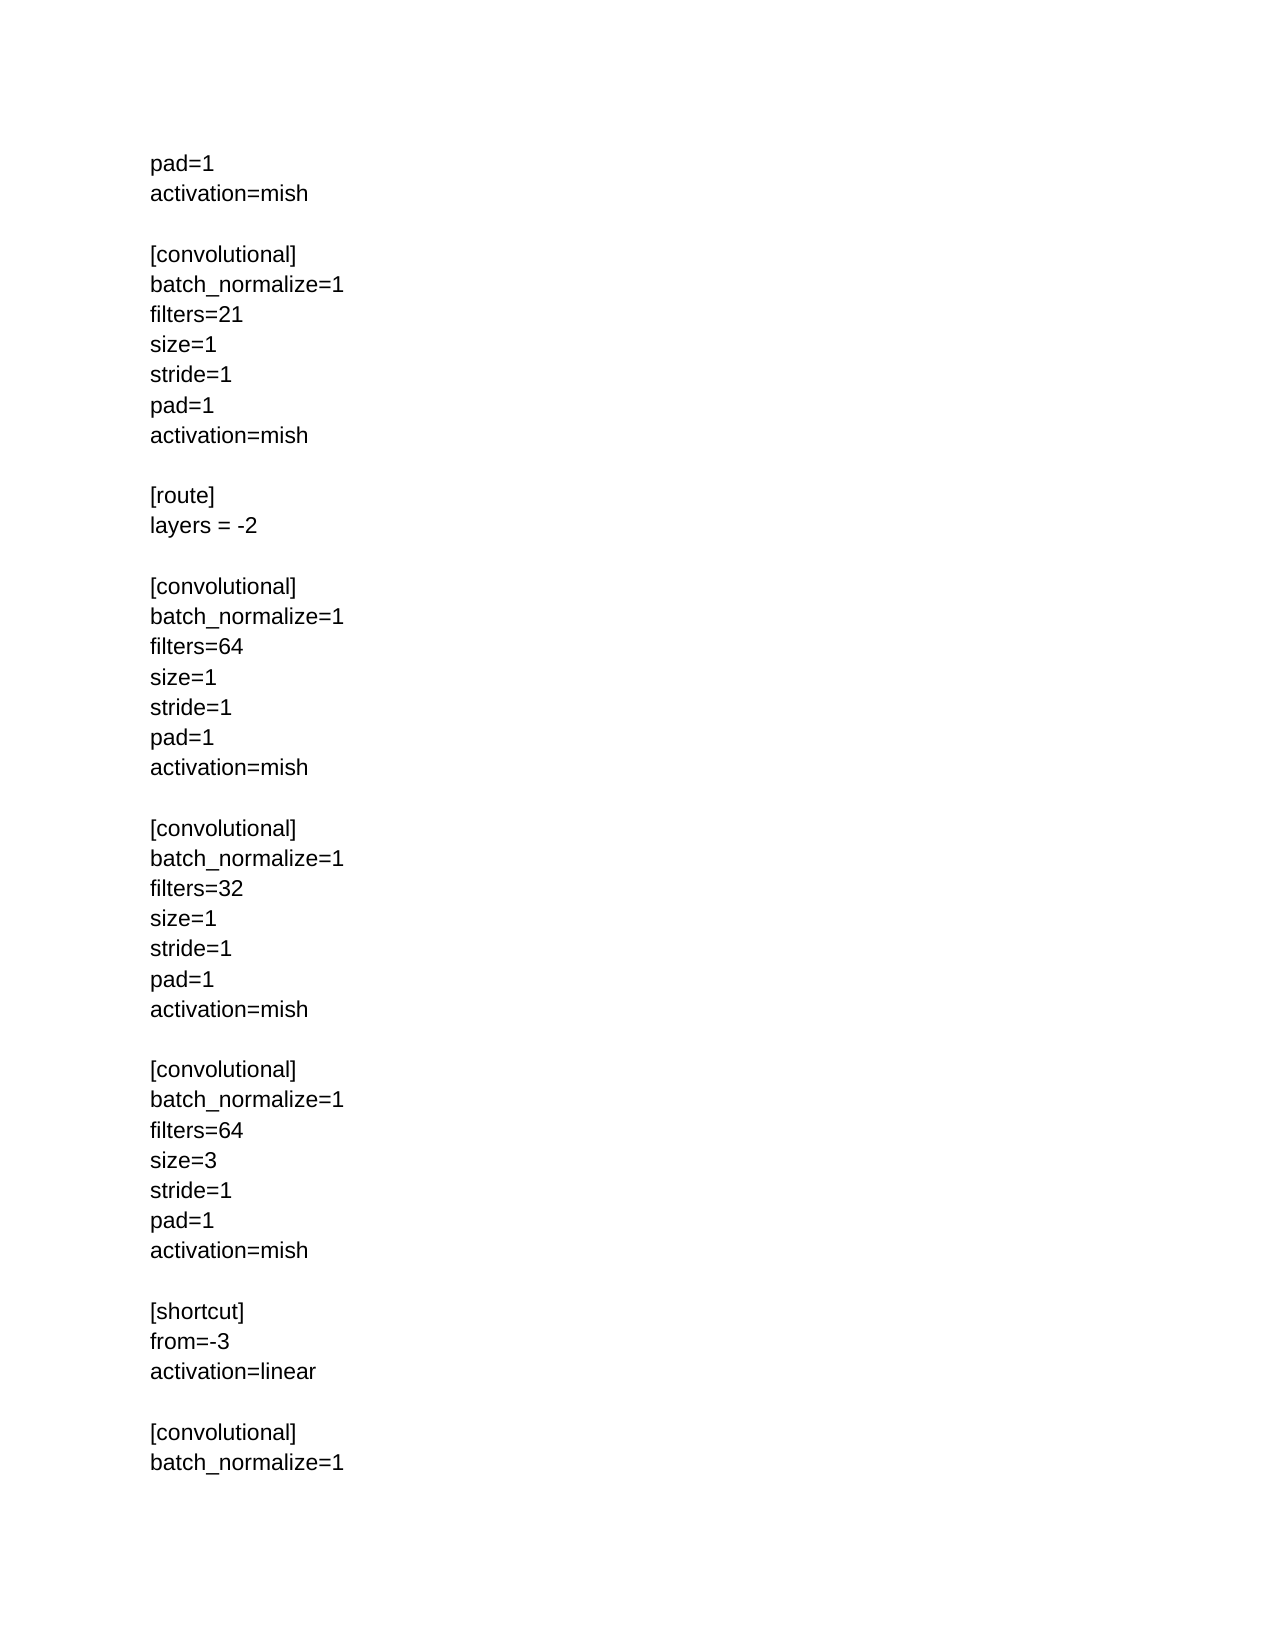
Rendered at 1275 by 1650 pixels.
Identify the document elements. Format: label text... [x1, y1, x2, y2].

text stride=1 [150, 1177, 1125, 1203]
text size=1 [150, 663, 1125, 690]
text activation=mish [150, 180, 1125, 207]
text pad=1 [150, 724, 1125, 750]
text [route] [150, 482, 1125, 509]
text [convolutional] [150, 814, 1125, 841]
text batch_normalize=1 [150, 271, 1125, 297]
text [convolutional] [150, 1056, 1125, 1083]
text activation=linear [150, 1358, 1125, 1385]
text activation=mish [150, 1237, 1125, 1264]
text batch_normalize=1 [150, 845, 1125, 871]
text filters=21 [150, 301, 1125, 327]
text size=3 [150, 1147, 1125, 1173]
text batch_normalize=1 [150, 603, 1125, 629]
text from=-3 [150, 1328, 1125, 1354]
text [shortcut] [150, 1298, 1125, 1324]
text activation=mish [150, 996, 1125, 1022]
text size=1 [150, 331, 1125, 358]
text batch_normalize=1 [150, 1449, 1125, 1475]
text activation=mish [150, 422, 1125, 448]
text size=1 [150, 905, 1125, 932]
text stride=1 [150, 935, 1125, 962]
text [convolutional] [150, 573, 1125, 599]
text activation=mish [150, 754, 1125, 781]
text stride=1 [150, 694, 1125, 720]
text filters=32 [150, 875, 1125, 901]
text pad=1 [150, 392, 1125, 418]
text [convolutional] [150, 1419, 1125, 1445]
text [convolutional] [150, 241, 1125, 267]
text pad=1 [150, 1207, 1125, 1234]
text batch_normalize=1 [150, 1086, 1125, 1113]
text filters=64 [150, 633, 1125, 660]
text pad=1 [150, 150, 1125, 176]
text pad=1 [150, 966, 1125, 992]
text layers = -2 [150, 512, 1125, 539]
text filters=64 [150, 1117, 1125, 1143]
text stride=1 [150, 361, 1125, 388]
